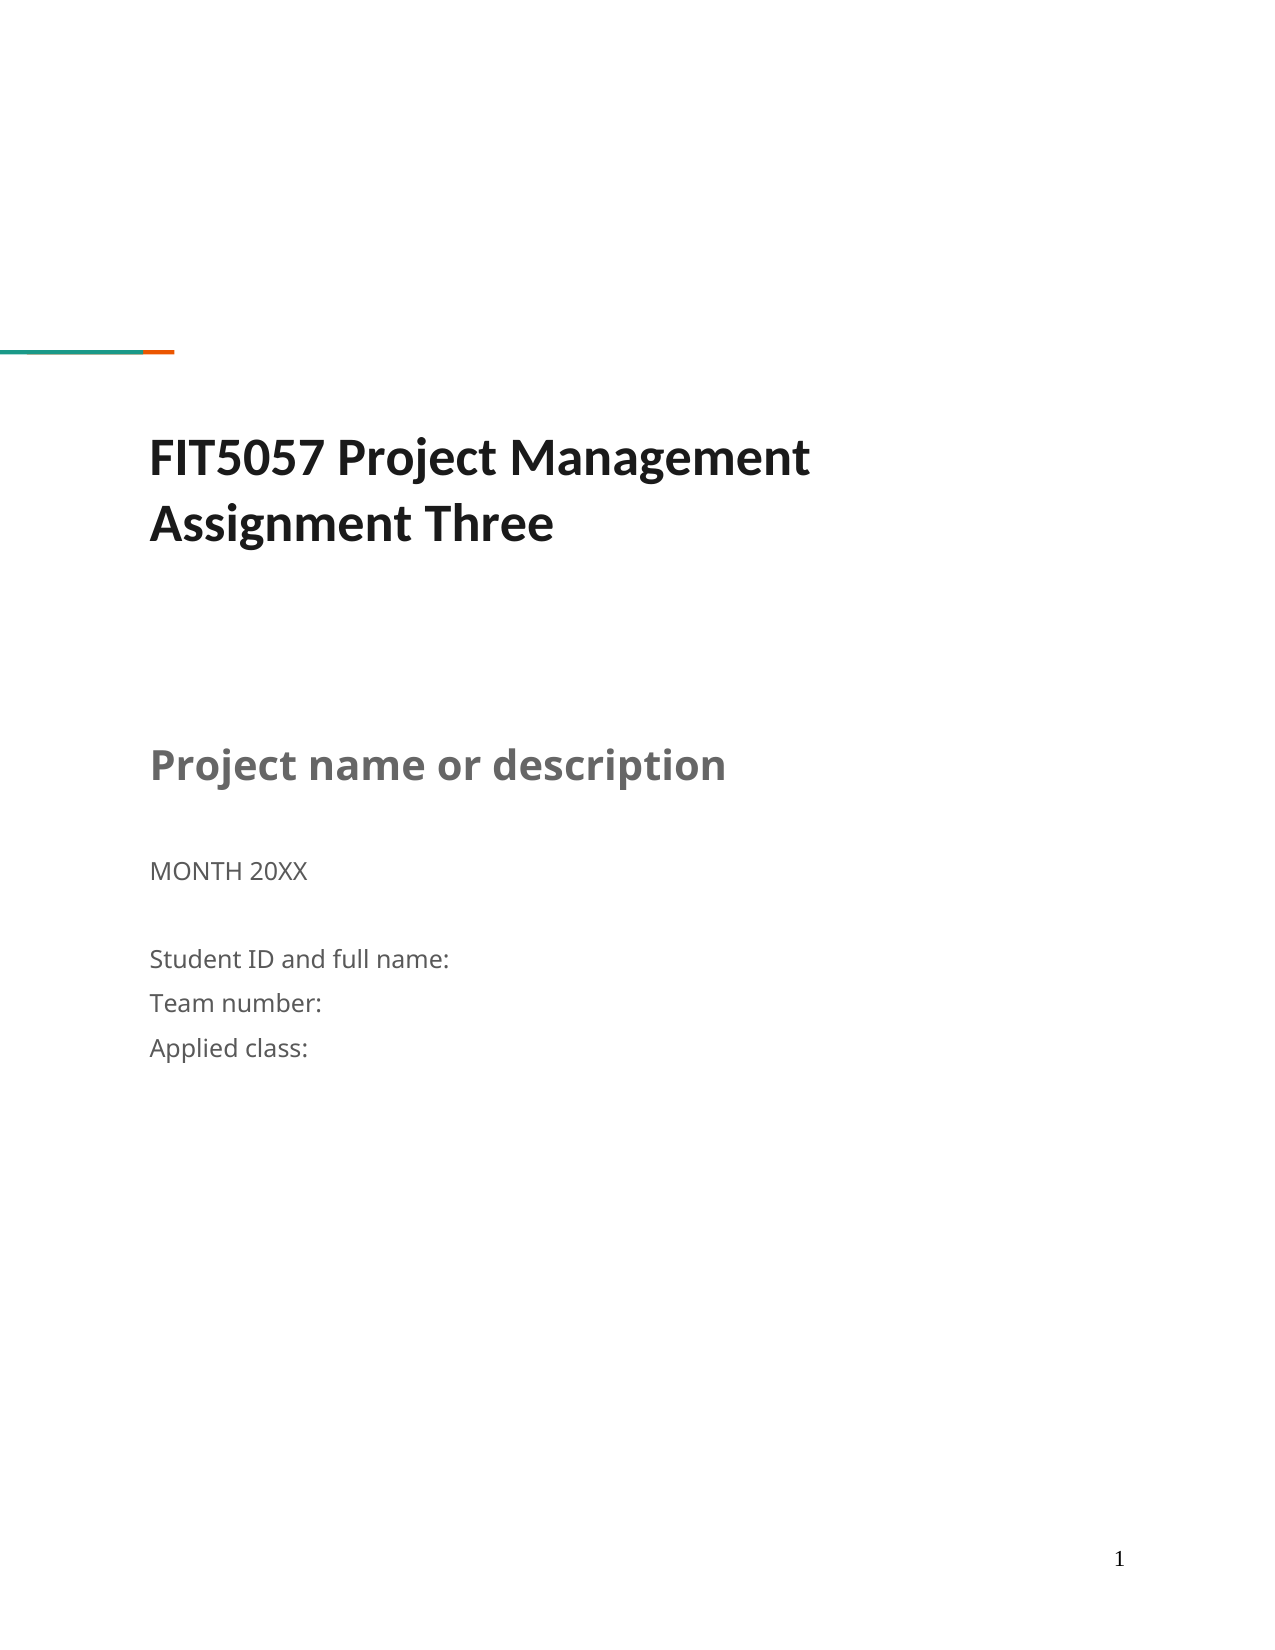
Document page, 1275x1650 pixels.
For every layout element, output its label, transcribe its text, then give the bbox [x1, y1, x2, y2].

text Applied class: [149, 1030, 1125, 1064]
title Assignment Three [149, 489, 1125, 555]
text Student ID and full name: [149, 942, 1125, 976]
subtitle Project name or description [149, 735, 1125, 792]
text MONTH 20XX [149, 853, 1125, 887]
title FIT5057 Project Management [149, 422, 1125, 489]
text Team number: [149, 986, 1125, 1020]
